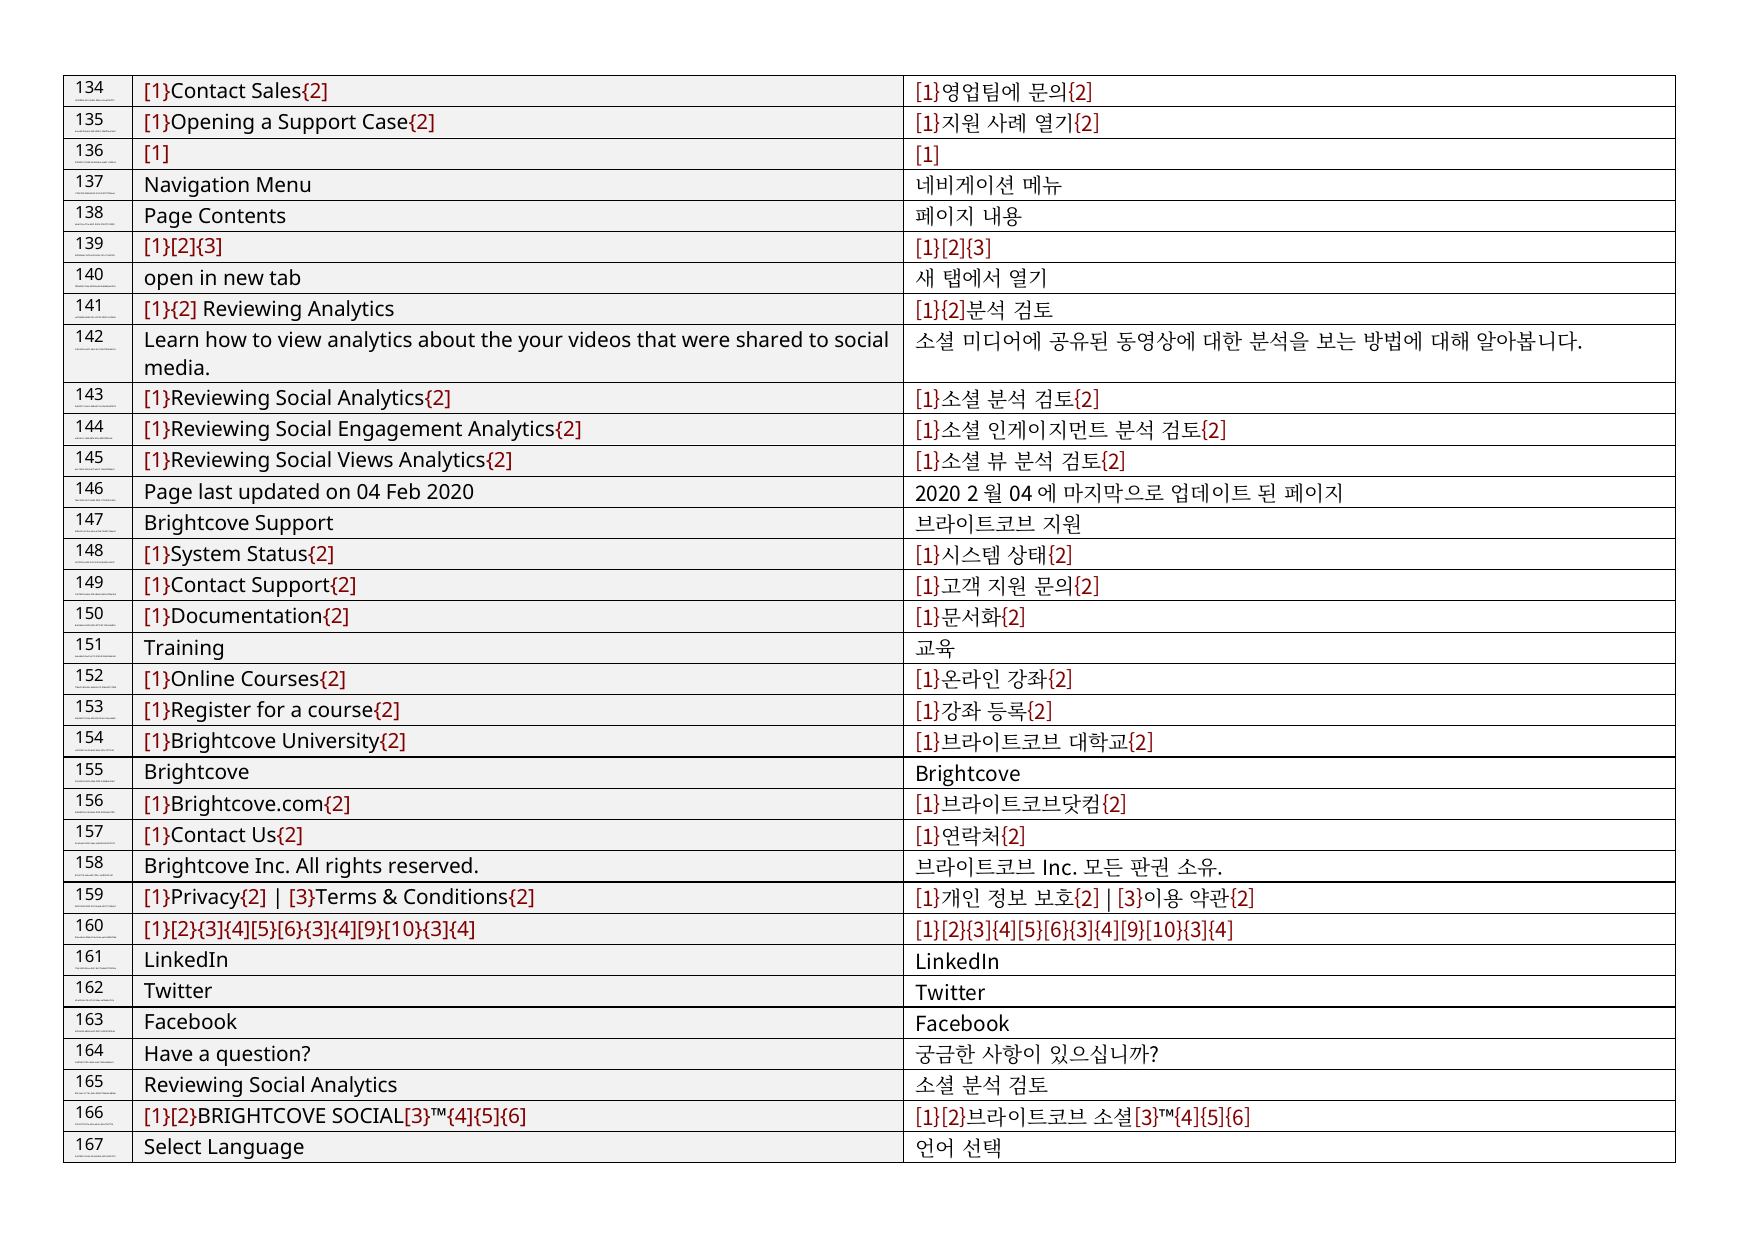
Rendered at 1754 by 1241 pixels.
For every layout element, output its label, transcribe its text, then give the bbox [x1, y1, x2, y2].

table_cell Reviewing Social Analytics [133, 1070, 903, 1100]
table_cell [1}Contact Sales{2] [133, 76, 903, 106]
table_cell Brightcove Inc. All rights reserved. [133, 851, 903, 881]
table_cell [1] [133, 139, 903, 169]
table_cell [1}Privacy{2] | [3}Terms & Conditions{2] [133, 883, 903, 913]
table_cell [1}[2}브라이트코브 소셜[3}™{4]{5]{6] [904, 1101, 1675, 1131]
table_cell [1}[2}BRIGHTCOVE SOCIAL[3}™{4]{5]{6] [133, 1101, 903, 1131]
table_cell 페이지 내용 [904, 201, 1675, 231]
table_cell Brightcove Support [133, 508, 903, 538]
table_cell Training [133, 633, 903, 663]
table_cell Facebook [133, 1008, 903, 1038]
table_cell [1}[2]{3] [133, 232, 903, 262]
table_cell [1}{2] Reviewing Analytics [133, 294, 903, 324]
table_cell open in new tab [133, 263, 903, 293]
table_cell 궁금한 사항이 있으십니까? [904, 1039, 1675, 1069]
table_cell [1}Brightcove.com{2] [133, 789, 903, 819]
table_cell [1}Reviewing Social Views Analytics{2] [133, 446, 903, 476]
table_cell [1}Register for a course{2] [133, 695, 903, 725]
table_cell LinkedIn [133, 945, 903, 975]
table_cell [1}Opening a Support Case{2] [133, 107, 903, 137]
table_cell [1}온라인 강좌{2] [904, 664, 1675, 694]
table_cell [1}소셜 뷰 분석 검토{2] [904, 446, 1675, 476]
table_cell Brightcove [904, 758, 1675, 788]
table_cell [1}브라이트코브닷컴{2] [904, 789, 1675, 819]
table_cell 교육 [904, 633, 1675, 663]
table_cell [1}강좌 등록{2] [904, 695, 1675, 725]
table_cell Select Language [133, 1132, 903, 1162]
table_cell [1}영업팀에 문의{2] [904, 76, 1675, 106]
table_cell [1}문서화{2] [904, 601, 1675, 632]
table_cell [1}고객 지원 문의{2] [904, 570, 1675, 600]
table_cell 142 34655683-ad57-4b2c-b16f-8647b3b669a1 [64, 325, 132, 382]
table_cell Page Contents [133, 201, 903, 231]
table_cell 2020 2월 04에 마지막으로 업데이트 된 페이지 [904, 477, 1675, 507]
table_cell [1}Contact Us{2] [133, 820, 903, 850]
table_cell Page last updated on 04 Feb 2020 [133, 477, 903, 507]
table_cell Facebook [904, 1008, 1675, 1038]
table_cell [1}Online Courses{2] [133, 664, 903, 694]
table_cell [1}Documentation{2] [133, 601, 903, 632]
table_cell [1}[2]{3] [904, 232, 1675, 262]
table_cell 브라이트코브 Inc. 모든 판권 소유. [904, 851, 1675, 881]
table_cell [1}Reviewing Social Analytics{2] [133, 383, 903, 413]
table_cell Learn how to view analytics about the your videos that were shared to social media. [133, 325, 903, 382]
table_cell [1}Reviewing Social Engagement Analytics{2] [133, 414, 903, 444]
table_cell [1}개인 정보 보호{2] | [3}이용 약관{2] [904, 883, 1675, 913]
table_cell 소셜 미디어에 공유된 동영상에 대한 분석을 보는 방법에 대해 알아봅니다. [904, 325, 1675, 382]
table_cell [1}[2}{3]{4][5}[6}{3]{4][9}[10}{3]{4] [133, 914, 903, 944]
table_cell Twitter [904, 976, 1675, 1006]
table_cell 언어 선택 [904, 1132, 1675, 1162]
table_cell [1}시스템 상태{2] [904, 539, 1675, 569]
table_cell [1] [904, 139, 1675, 169]
table_cell 새 탭에서 열기 [904, 263, 1675, 293]
table_cell 네비게이션 메뉴 [904, 170, 1675, 200]
table_cell [1}연락처{2] [904, 820, 1675, 850]
table_cell [1}{2]분석 검토 [904, 294, 1675, 324]
table_cell [1}Brightcove University{2] [133, 726, 903, 756]
table_cell [1}System Status{2] [133, 539, 903, 569]
table_cell Brightcove [133, 758, 903, 788]
table_cell 브라이트코브 지원 [904, 508, 1675, 538]
table_cell [1}소셜 분석 검토{2] [904, 383, 1675, 413]
table_cell Have a question? [133, 1039, 903, 1069]
table_cell [1}[2}{3]{4][5}[6}{3]{4][9}[10}{3]{4] [904, 914, 1675, 944]
table_cell Navigation Menu [133, 170, 903, 200]
table_cell [1}지원 사례 열기{2] [904, 107, 1675, 137]
table_cell [1}Contact Support{2] [133, 570, 903, 600]
table_cell [1}소셜 인게이지먼트 분석 검토{2] [904, 414, 1675, 444]
table_cell LinkedIn [904, 945, 1675, 975]
table_cell [1}브라이트코브 대학교{2] [904, 726, 1675, 756]
table_cell 소셜 분석 검토 [904, 1070, 1675, 1100]
table_cell Twitter [133, 976, 903, 1006]
